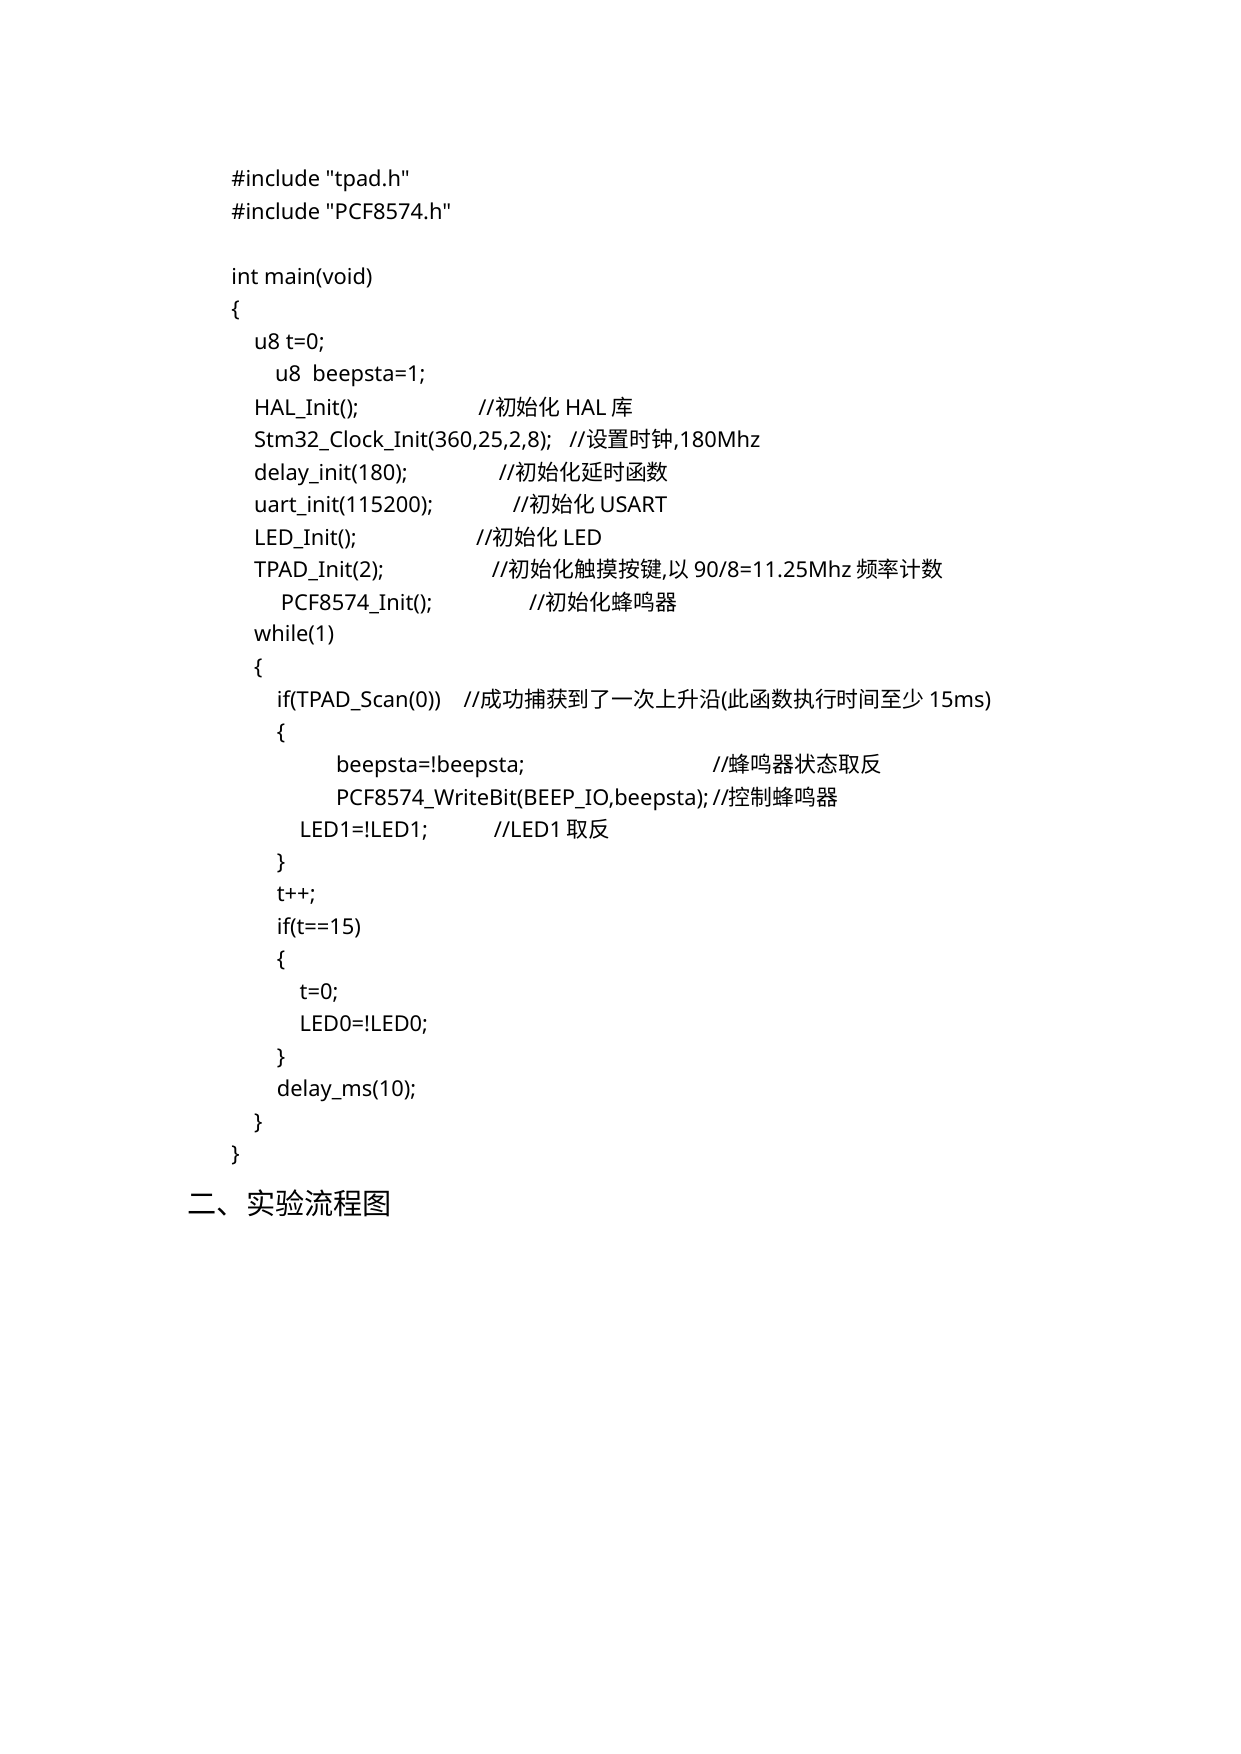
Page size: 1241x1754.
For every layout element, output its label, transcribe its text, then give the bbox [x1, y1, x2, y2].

list t=0; [187, 974, 1053, 1007]
list PCF8574_WriteBit(BEEP_IO,beepsta); //控制蜂鸣器 [187, 779, 1053, 812]
list } [187, 1039, 1053, 1072]
list LED_Init(); //初始化LED [187, 519, 1053, 552]
list delay_ms(10); [187, 1072, 1053, 1104]
list Stm32_Clock_Init(360,25,2,8); //设置时钟,180Mhz [187, 422, 1053, 454]
list t++; [187, 877, 1053, 909]
list beepsta=!beepsta; //蜂鸣器状态取反 [187, 747, 1053, 779]
list LED0=!LED0; [187, 1007, 1053, 1039]
list uart_init(115200); //初始化USART [187, 487, 1053, 519]
list TPAD_Init(2); //初始化触摸按键,以90/8=11.25Mhz频率计数 [187, 552, 1053, 584]
list { [187, 292, 1053, 324]
list LED1=!LED1; //LED1取反 [187, 812, 1053, 844]
list PCF8574_Init(); //初始化蜂鸣器 [187, 584, 1053, 617]
list u8 t=0; [187, 324, 1053, 357]
list } [187, 844, 1053, 877]
list } [187, 1137, 1053, 1169]
list { [187, 714, 1053, 747]
list { [187, 942, 1053, 974]
list } [187, 1104, 1053, 1137]
list { [187, 649, 1053, 682]
list #include "tpad.h" [187, 162, 1053, 194]
list if(t==15) [187, 909, 1053, 942]
list int main(void) [187, 259, 1053, 292]
list while(1) [187, 617, 1053, 649]
list #include "PCF8574.h" [187, 194, 1053, 227]
list if(TPAD_Scan(0)) //成功捕获到了一次上升沿(此函数执行时间至少15ms) [187, 682, 1053, 714]
list delay_init(180); //初始化延时函数 [187, 454, 1053, 487]
list u8 beepsta=1; [187, 357, 1053, 389]
list 实验流程图 [187, 1169, 1053, 1234]
list HAL_Init(); //初始化HAL库 [187, 389, 1053, 422]
